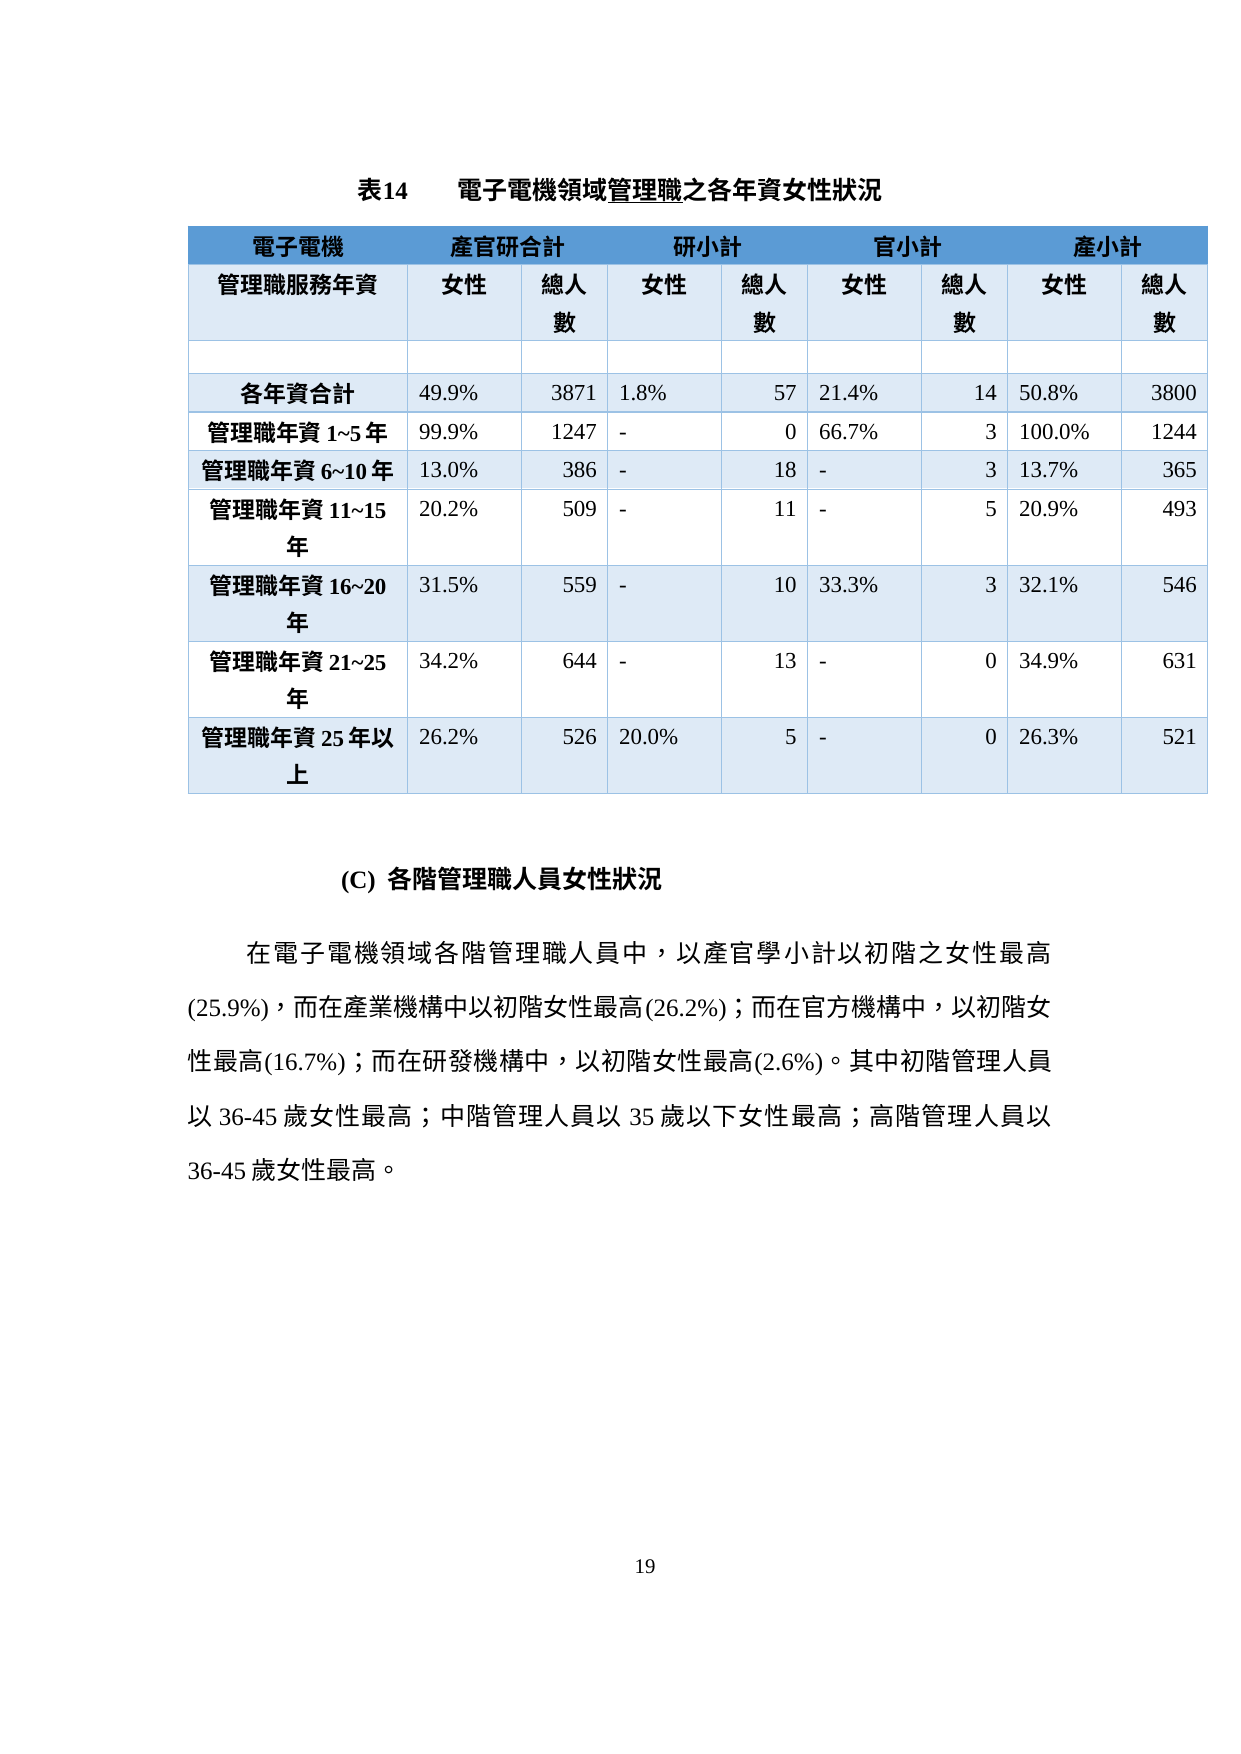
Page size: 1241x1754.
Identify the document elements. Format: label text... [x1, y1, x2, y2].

table_cell 14 [922, 374, 1007, 411]
table_header 產小計 [1008, 227, 1207, 264]
table_cell 33.3% [808, 566, 921, 641]
table_cell - [608, 566, 721, 641]
table_cell 386 [522, 451, 607, 488]
table_header 電子電機 [189, 227, 407, 264]
table_cell - [808, 718, 921, 793]
table_cell [189, 341, 407, 373]
table_cell 5 [722, 718, 807, 793]
table_cell [408, 341, 521, 373]
table_cell - [608, 642, 721, 717]
table_cell - [808, 490, 921, 564]
table_cell 1.8% [608, 374, 721, 411]
table_cell [722, 341, 807, 373]
table_cell 總人數 [722, 265, 807, 340]
table_cell 3 [922, 566, 1007, 641]
table_cell 11 [722, 490, 807, 564]
table_cell 57 [722, 374, 807, 411]
table_cell 559 [522, 566, 607, 641]
table_cell 32.1% [1008, 566, 1121, 641]
table_cell 管理職年資6~10年 [189, 451, 407, 488]
table_cell 3 [922, 413, 1007, 450]
table_cell 31.5% [408, 566, 521, 641]
table_cell 5 [922, 490, 1007, 564]
table_cell 各年資合計 [189, 374, 407, 411]
table_cell 631 [1122, 642, 1207, 717]
table_cell 總人數 [922, 265, 1007, 340]
table_cell 管理職年資11~15年 [189, 490, 407, 564]
table_cell 女性 [808, 265, 921, 340]
table_cell 99.9% [408, 413, 521, 450]
table_cell 20.0% [608, 718, 721, 793]
table_cell 13.0% [408, 451, 521, 488]
table_cell 18 [722, 451, 807, 488]
table_cell 521 [1122, 718, 1207, 793]
table_cell 0 [722, 413, 807, 450]
table_cell 女性 [608, 265, 721, 340]
table_cell 26.3% [1008, 718, 1121, 793]
table_cell 100.0% [1008, 413, 1121, 450]
table_cell 13.7% [1008, 451, 1121, 488]
table_cell - [808, 451, 921, 488]
table_cell 管理職年資16~20年 [189, 566, 407, 641]
subtitle 各階管理職人員女性狀況 [341, 860, 1053, 896]
table_cell [922, 341, 1007, 373]
table_cell - [808, 642, 921, 717]
table_cell 管理職年資21~25年 [189, 642, 407, 717]
table_cell 644 [522, 642, 607, 717]
table_cell 10 [722, 566, 807, 641]
table_cell 21.4% [808, 374, 921, 411]
table_cell 0 [922, 718, 1007, 793]
text 在電子電機領域各階管理職人員中，以產官學小計以初階之女性最高(25.9%)，而在產業機構中以初階女性最高(26.2%)；而在官方機構中，以初階女性最高(16.7%)；而在研發機構中，以初階女性最高(2.6%)。其中初階管理人員以36-45歲女性最高；中階管理人員以35歲以下女性最高；高階管理人員以36-45歲女性最高。 [187, 933, 1053, 1187]
table_cell 509 [522, 490, 607, 564]
table_cell [522, 341, 607, 373]
table_cell - [608, 413, 721, 450]
table_cell 0 [922, 642, 1007, 717]
table_cell 1247 [522, 413, 607, 450]
table_cell 546 [1122, 566, 1207, 641]
table_cell 管理職年資25年以上 [189, 718, 407, 793]
table_cell [1122, 341, 1207, 373]
table_cell 3 [922, 451, 1007, 488]
table_cell 26.2% [408, 718, 521, 793]
table_header 官小計 [808, 227, 1007, 264]
table_cell 20.9% [1008, 490, 1121, 564]
table_cell 20.2% [408, 490, 521, 564]
table_cell 女性 [1008, 265, 1121, 340]
table_cell 365 [1122, 451, 1207, 488]
table_cell 34.2% [408, 642, 521, 717]
text 電子電機領域管理職之各年資女性狀況 [187, 171, 1053, 207]
table_header 產官研合計 [408, 227, 607, 264]
table_cell [608, 341, 721, 373]
table_cell - [608, 490, 721, 564]
table_cell 總人數 [1122, 265, 1207, 340]
table_header 研小計 [608, 227, 807, 264]
table_cell [808, 341, 921, 373]
table_cell 34.9% [1008, 642, 1121, 717]
table_cell 1244 [1122, 413, 1207, 450]
table_cell 493 [1122, 490, 1207, 564]
table_cell 管理職年資1~5年 [189, 413, 407, 450]
table_cell 49.9% [408, 374, 521, 411]
table_cell 女性 [408, 265, 521, 340]
table_cell - [608, 451, 721, 488]
table_cell 50.8% [1008, 374, 1121, 411]
table_cell 總人數 [522, 265, 607, 340]
table_cell 526 [522, 718, 607, 793]
table_cell 3800 [1122, 374, 1207, 411]
table_cell 66.7% [808, 413, 921, 450]
table_cell 管理職服務年資 [189, 265, 407, 340]
table_cell 3871 [522, 374, 607, 411]
table_cell [1008, 341, 1121, 373]
table_cell 13 [722, 642, 807, 717]
